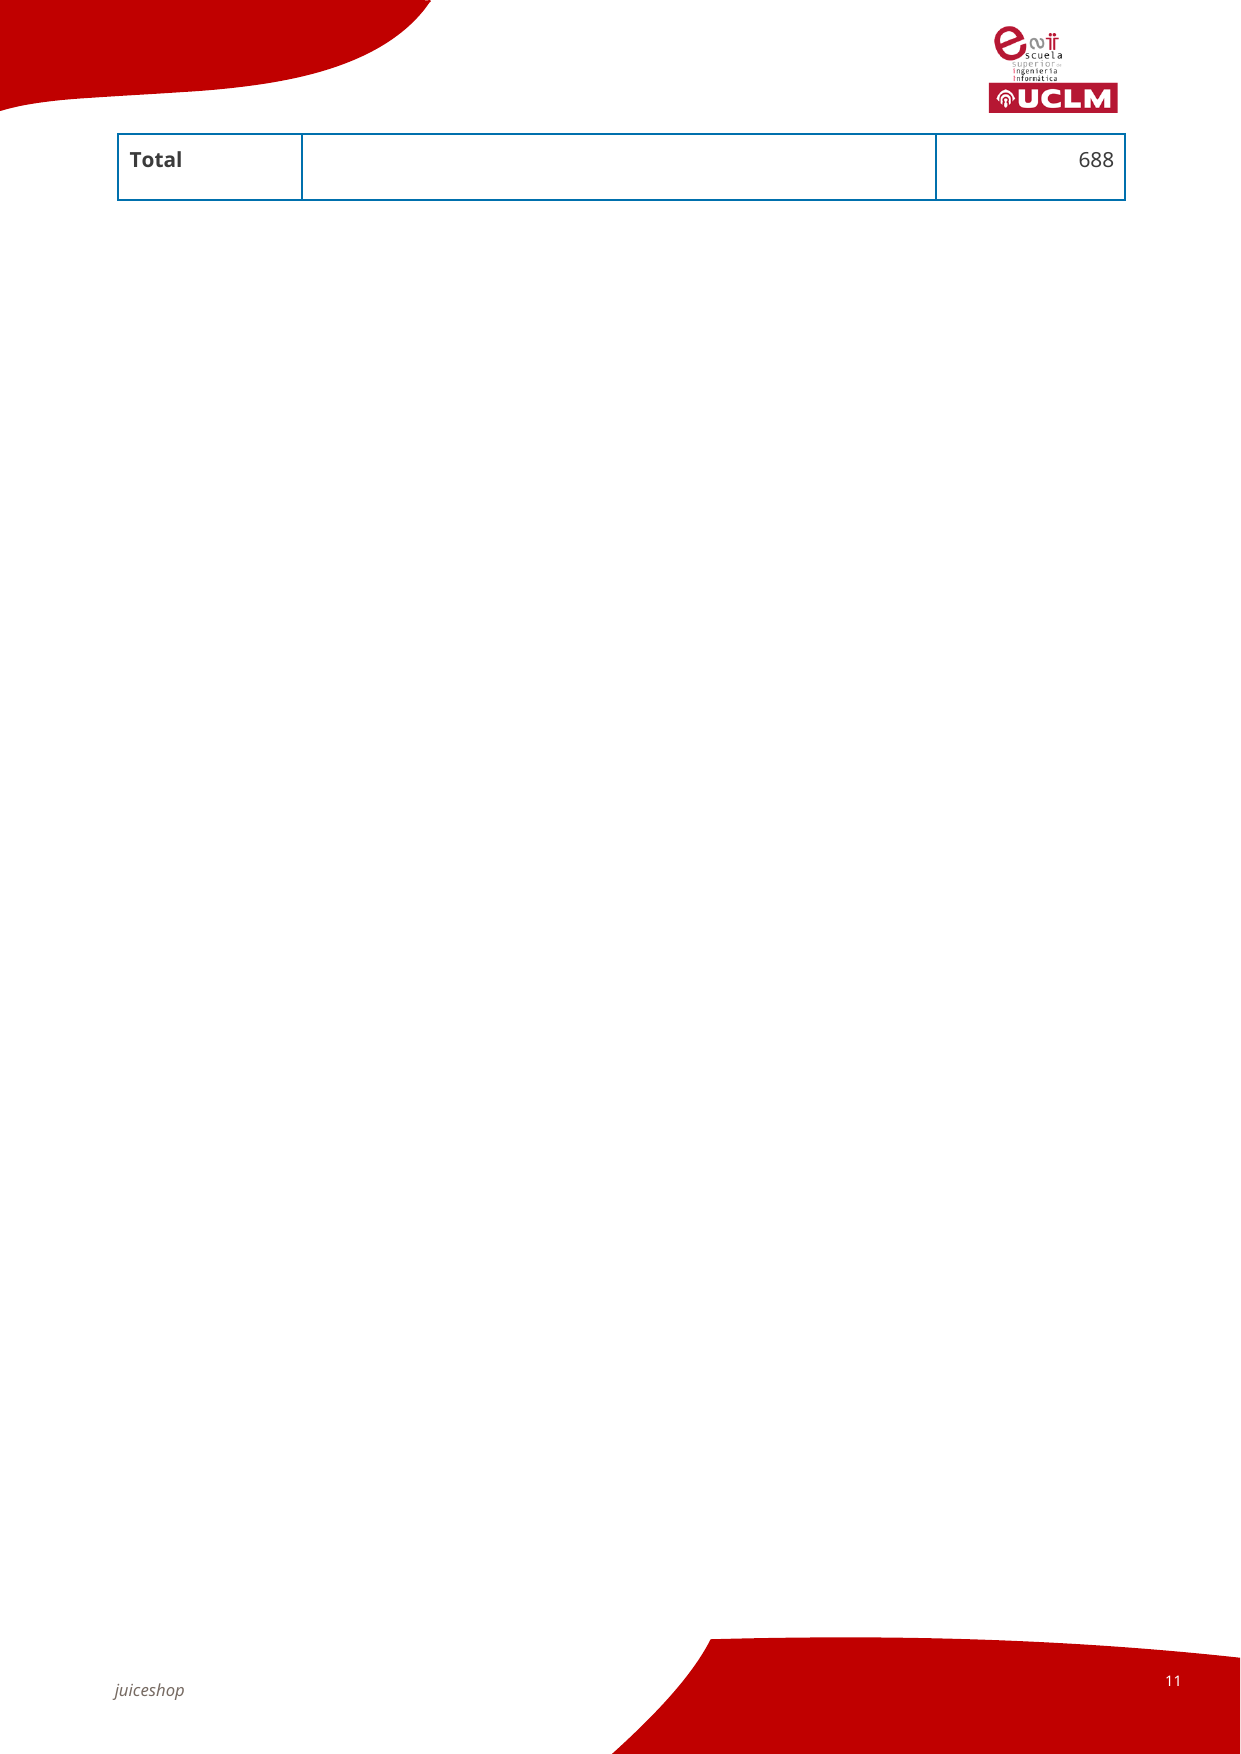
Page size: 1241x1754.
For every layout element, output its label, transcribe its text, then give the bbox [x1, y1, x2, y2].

picture [988, 25, 1118, 113]
table_cell 688 [937, 135, 1124, 199]
table_cell Total [119, 135, 301, 199]
table_cell [303, 135, 935, 199]
